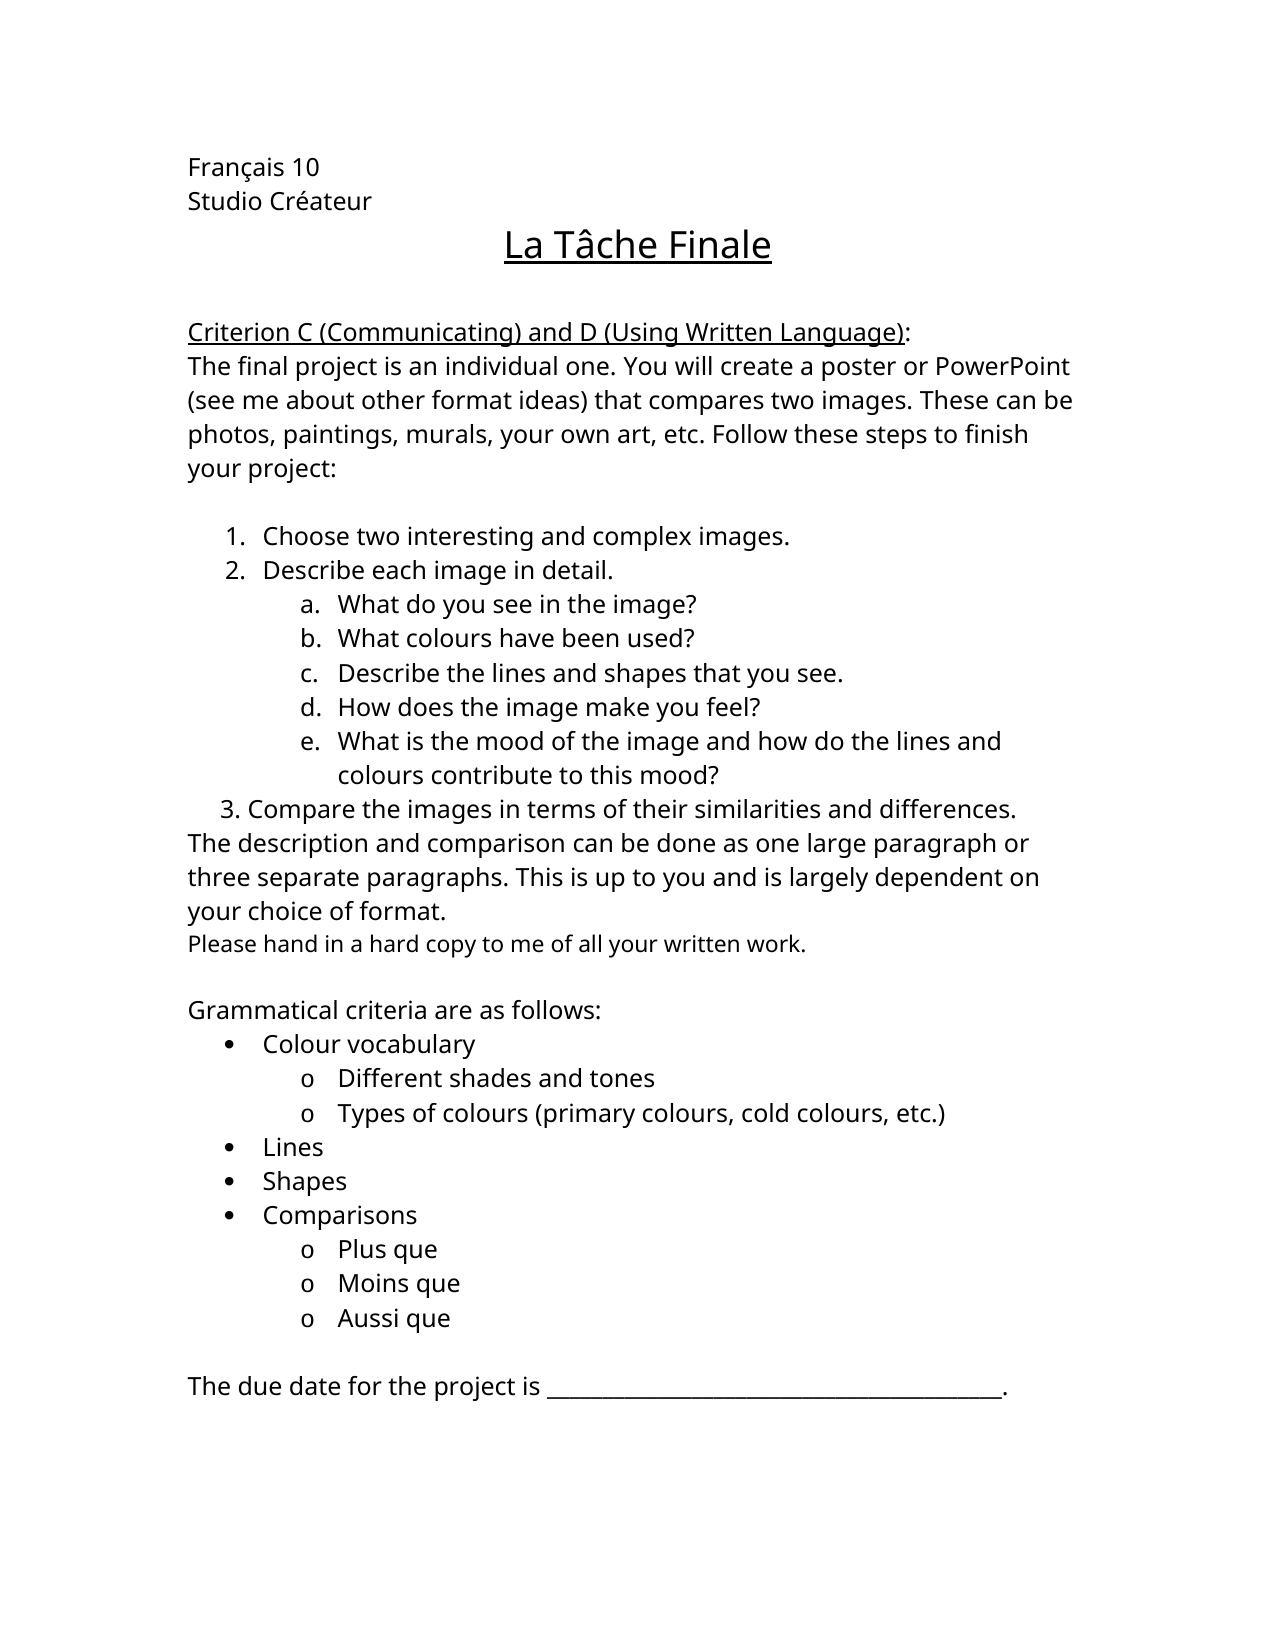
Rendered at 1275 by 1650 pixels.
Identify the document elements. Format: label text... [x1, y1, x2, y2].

list What do you see in the image? [300, 587, 1087, 621]
list What is the mood of the image and how do the lines and colours contribute to this mood? [300, 723, 1087, 791]
list Describe the lines and shapes that you see. [300, 655, 1087, 689]
list Moins que [300, 1266, 1087, 1300]
list Plus que [300, 1232, 1087, 1266]
text Criterion C (Communicating) and D (Using Written Language): [187, 314, 1087, 349]
text 3. Compare the images in terms of their similarities and differences. [187, 791, 1087, 826]
text Studio Créateur [187, 184, 1087, 218]
text Please hand in a hard copy to me of all your written work. [187, 928, 1087, 959]
list Comparisons [225, 1198, 1087, 1232]
list Describe each image in detail. [225, 553, 1087, 587]
text Français 10 [187, 150, 1087, 184]
text La Tâche Finale [187, 218, 1087, 269]
text Grammatical criteria are as follows: [187, 993, 1087, 1027]
list Different shades and tones [300, 1061, 1087, 1095]
list Shapes [225, 1164, 1087, 1198]
text The final project is an individual one. You will create a poster or PowerPoint (see me about other format ideas) that compares two images. These can be photos, paintings, murals, your own art, etc. Follow these steps to finish your project: [187, 349, 1087, 485]
list Lines [225, 1130, 1087, 1164]
list Choose two interesting and complex images. [225, 519, 1087, 553]
list How does the image make you feel? [300, 689, 1087, 723]
list Types of colours (primary colours, cold colours, etc.) [300, 1095, 1087, 1130]
list Colour vocabulary [225, 1027, 1087, 1061]
list Aussi que [300, 1300, 1087, 1335]
list What colours have been used? [300, 621, 1087, 655]
text The due date for the project is _________________________________________. [187, 1369, 1087, 1403]
text The description and comparison can be done as one large paragraph or three separate paragraphs. This is up to you and is largely dependent on your choice of format. [187, 826, 1087, 928]
